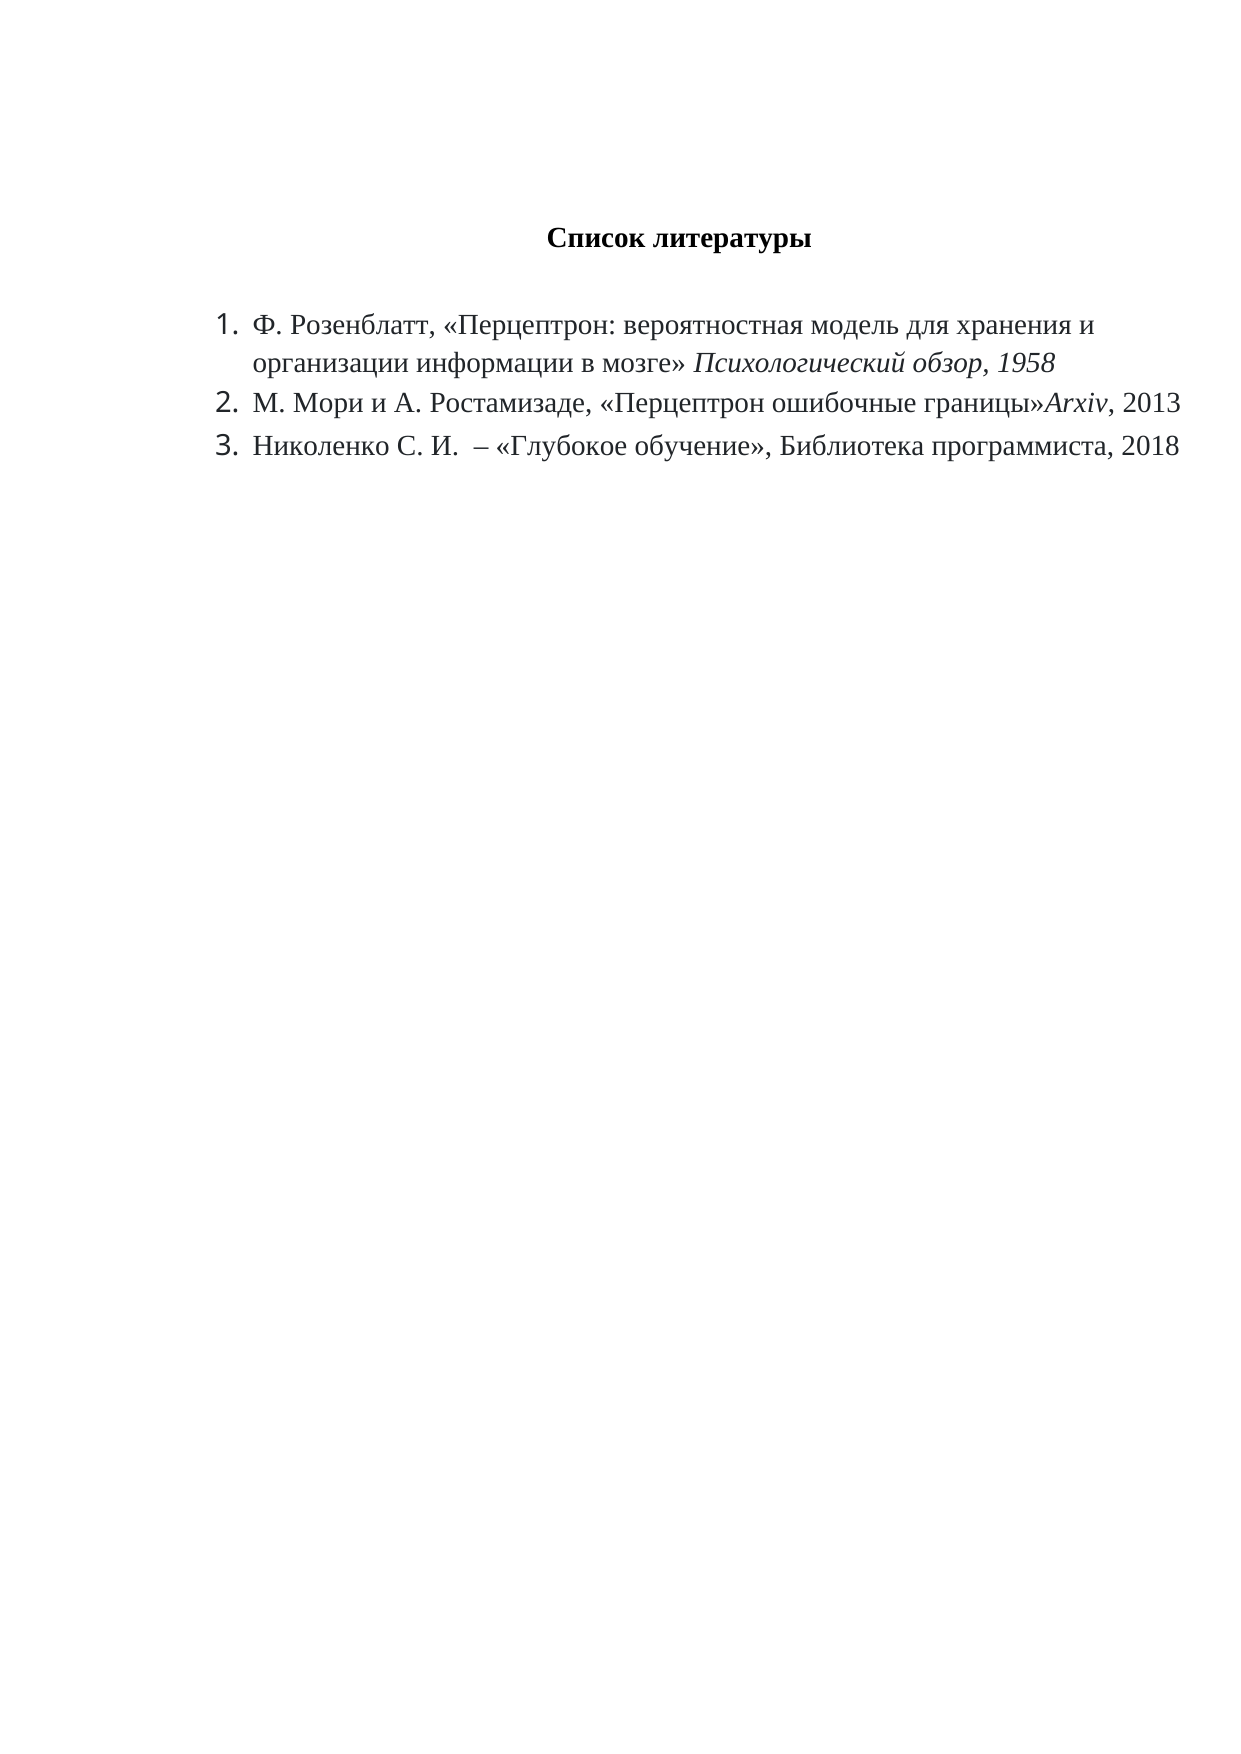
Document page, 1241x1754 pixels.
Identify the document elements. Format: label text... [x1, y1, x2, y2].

subtitle Список литературы [177, 220, 1181, 254]
list М. Мори и А. Ростамизаде, «Перцептрон ошибочные границы»Arxiv, 2013 [215, 382, 1181, 421]
list Николенко С. И. – «Глубокое обучение», Библиотека программиста, 2018 [215, 424, 1181, 464]
list Ф. Розенблатт, «Перцептрон: вероятностная модель для хранения и организации информации в мозге» Психологический обзор, 1958 [215, 303, 1181, 379]
